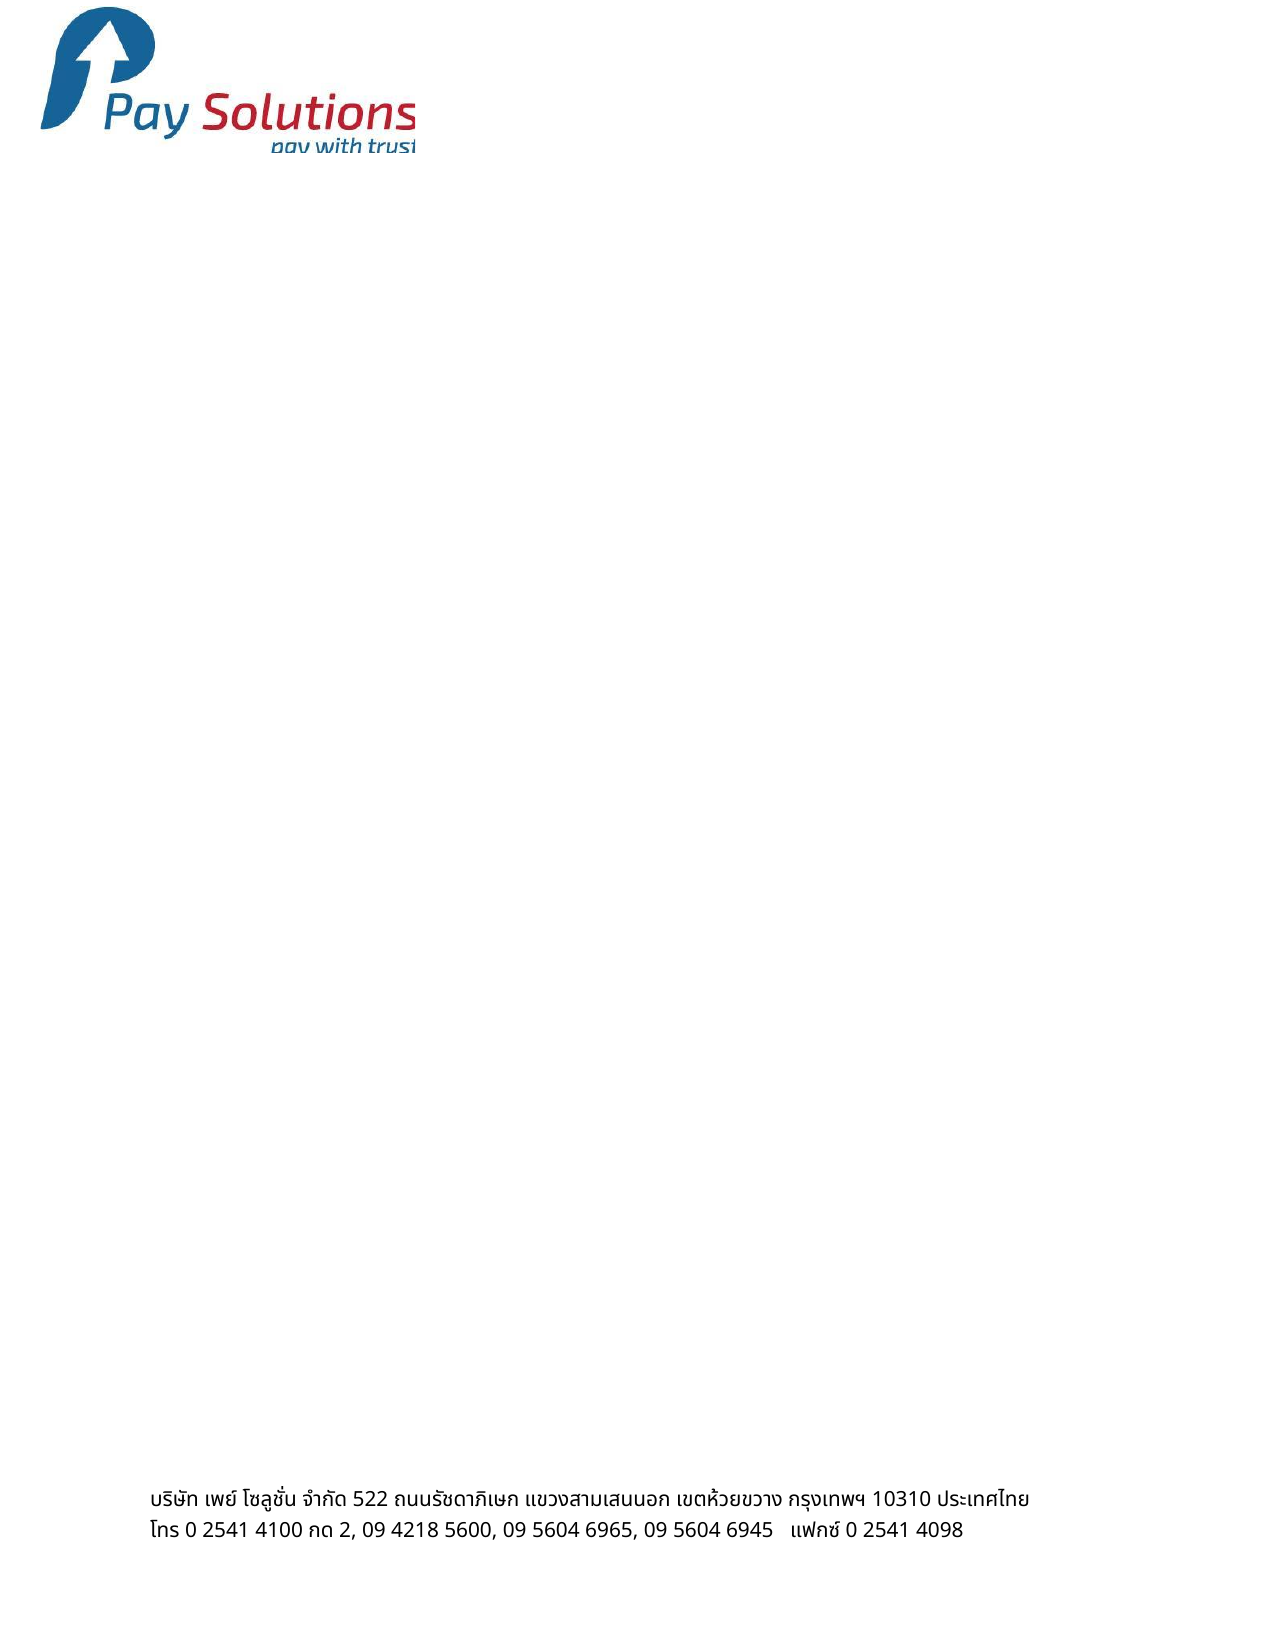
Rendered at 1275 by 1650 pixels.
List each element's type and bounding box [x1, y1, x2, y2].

picture [40, 6, 415, 153]
